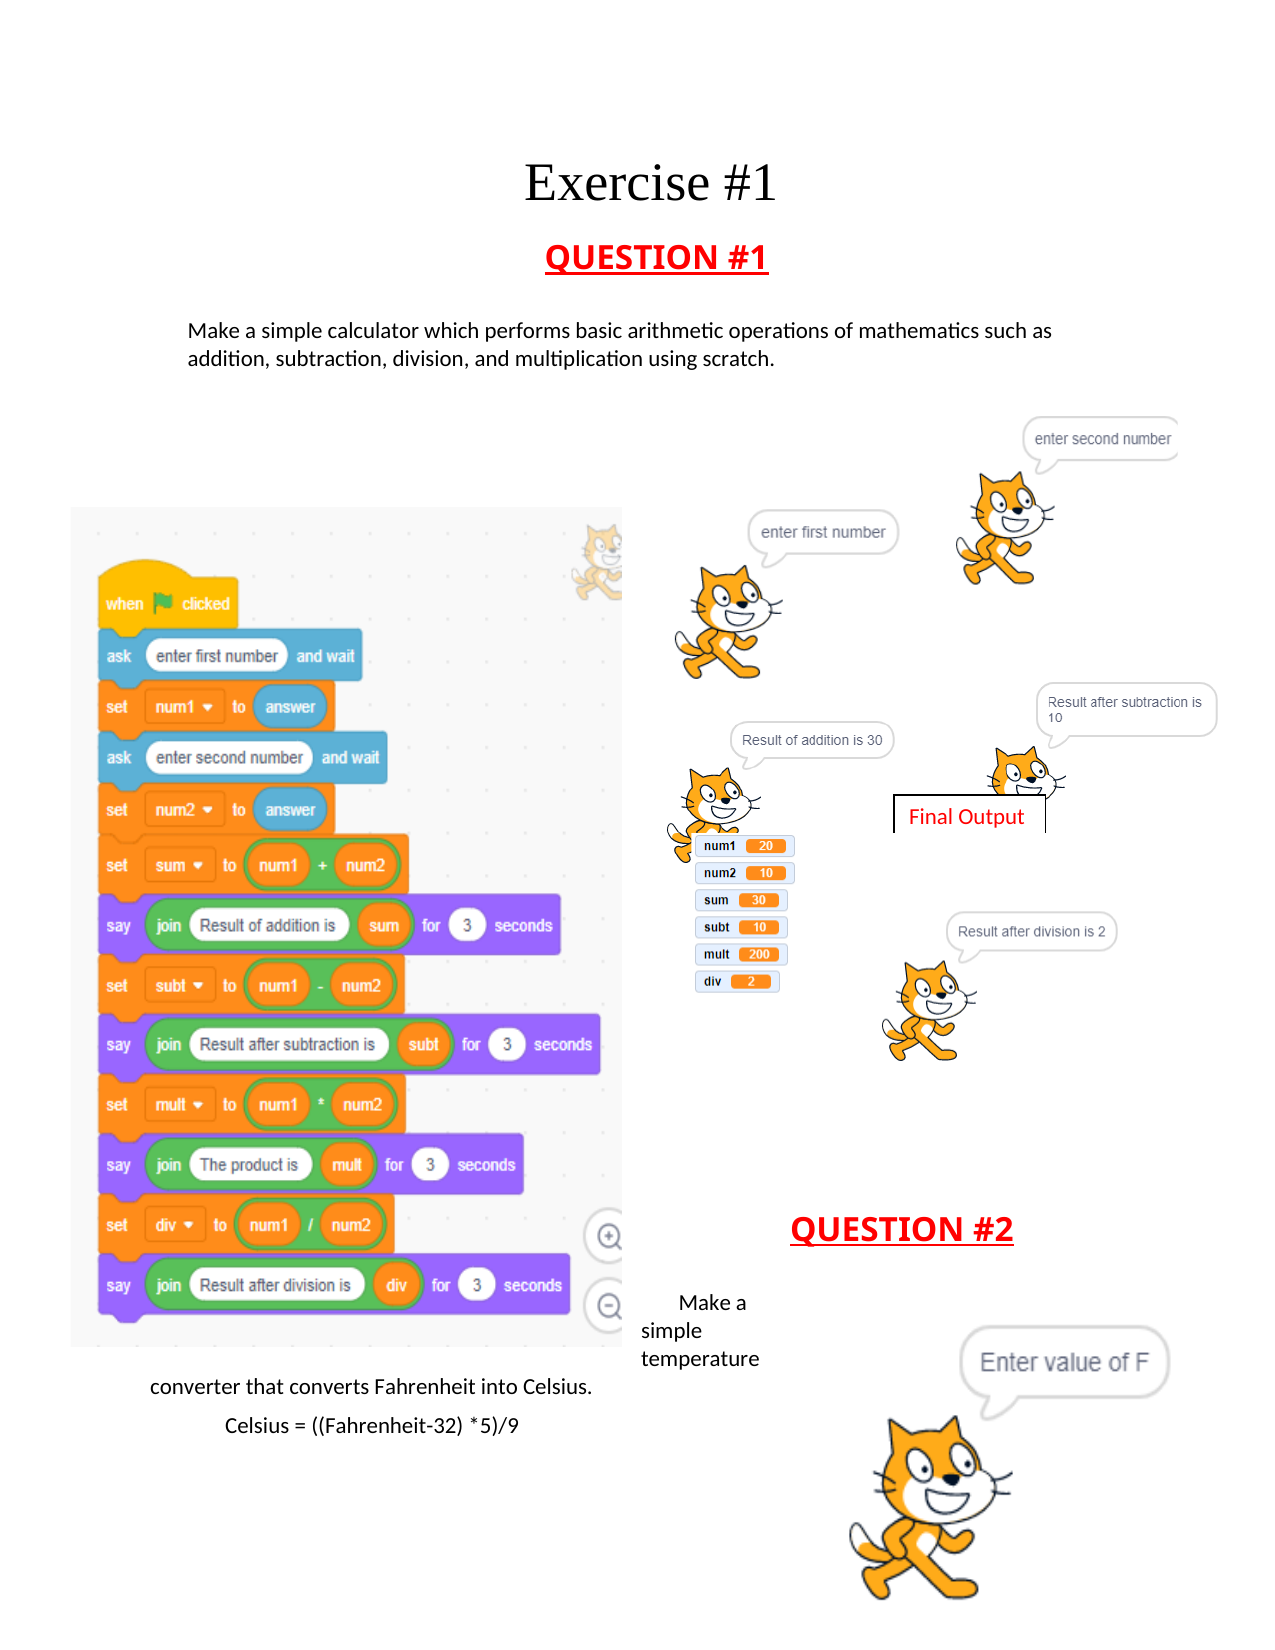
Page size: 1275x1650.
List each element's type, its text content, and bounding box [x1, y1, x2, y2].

text Exercise #1 [150, 150, 1125, 212]
picture [788, 1297, 1178, 1647]
picture [70, 507, 622, 1347]
text Celsius = ((Fahrenheit-32) *5)/9 [225, 1400, 788, 1439]
picture [952, 416, 1178, 585]
text QUESTION #2 [622, 1206, 1125, 1251]
text QUESTION #1 [187, 234, 1125, 279]
text Make a simple calculator which performs basic arithmetic operations of mathematics such as addition, subtraction, division, and multiplication using scratch. [187, 279, 1125, 372]
picture [632, 507, 1220, 1077]
text Make a simple temperature converter that converts Fahrenheit into Celsius. [150, 1288, 1125, 1400]
